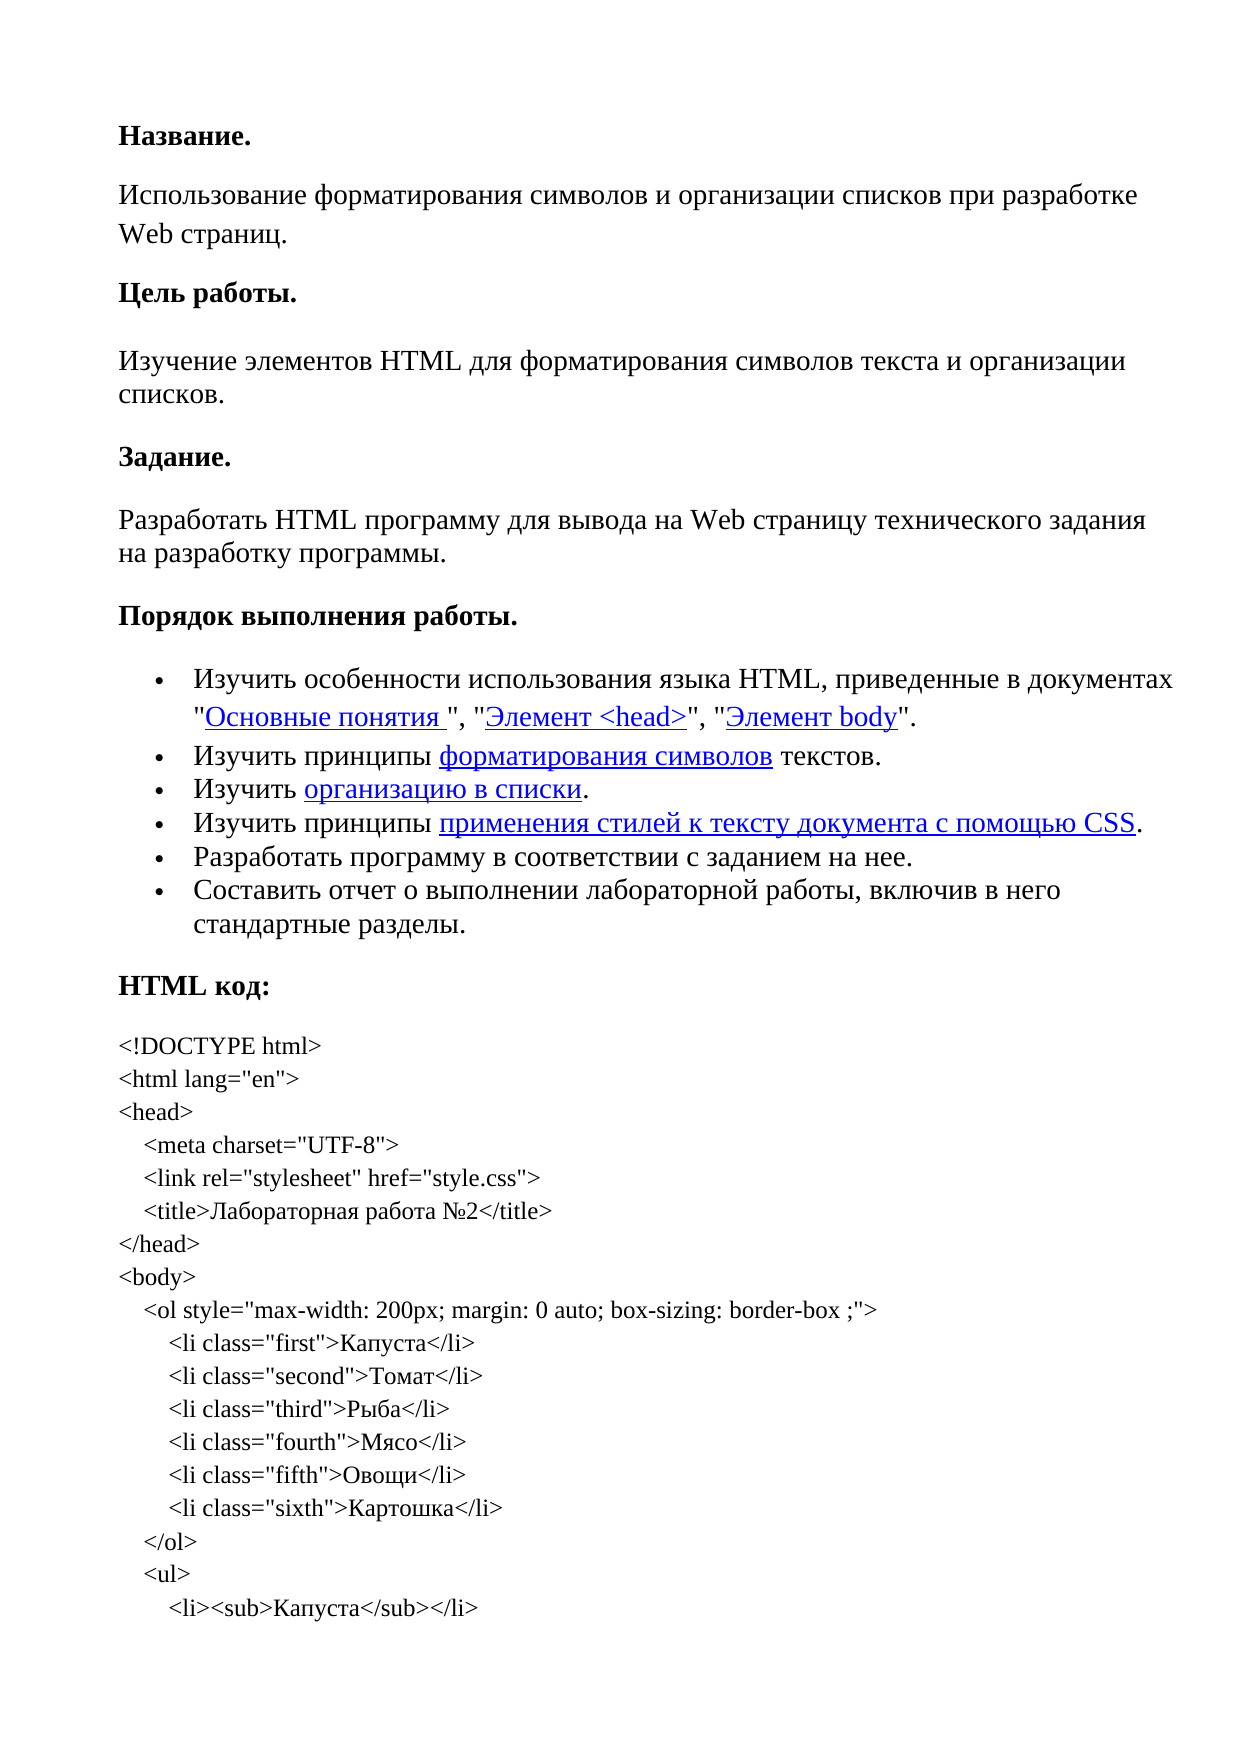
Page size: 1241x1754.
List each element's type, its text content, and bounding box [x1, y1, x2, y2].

text <head> [118, 1097, 1181, 1126]
text <html lang="en"> [118, 1064, 1181, 1093]
text Цель работы. [118, 275, 1181, 309]
text Задание. [118, 439, 1181, 473]
text HTML код: [118, 968, 1181, 1002]
text Использование форматирования символов и организации списков при разработке Web страниц. [118, 177, 1181, 249]
text <li class="second">Томат</li> [118, 1361, 1181, 1390]
list Изучить принципы применения стилей к тексту документа с помощью CSS. [156, 805, 1181, 839]
text <link rel="stylesheet" href="style.css"> [118, 1163, 1181, 1192]
list Изучить принципы форматирования символов текстов. [156, 738, 1181, 772]
text </head> [118, 1229, 1181, 1258]
text <li class="third">Рыба</li> [118, 1394, 1181, 1423]
text <li><sub>Капуста</sub></li> [118, 1593, 1181, 1621]
text <ol style="max-width: 200px; margin: 0 auto; box-sizing: border-box ;"> [118, 1295, 1181, 1324]
text Название. [118, 118, 1181, 152]
text <ul> [118, 1559, 1181, 1588]
text <li class="fifth">Овощи</li> [118, 1461, 1181, 1489]
text <title>Лабораторная работа №2</title> [118, 1196, 1181, 1225]
list Составить отчет о выполнении лабораторной работы, включив в него стандартные разделы. [156, 872, 1181, 939]
text <meta charset="UTF-8"> [118, 1130, 1181, 1159]
text </ol> [118, 1527, 1181, 1555]
text <body> [118, 1262, 1181, 1291]
text <!DOCTYPE html> [118, 1031, 1181, 1060]
text <li class="sixth">Картошка</li> [118, 1493, 1181, 1522]
list Разработать программу в соответствии с заданием на нее. [156, 839, 1181, 872]
text <li class="fourth">Мясо</li> [118, 1427, 1181, 1456]
text Разработать HTML программу для вывода на Web страницу технического задания на разработку программы. [118, 502, 1181, 569]
list Изучить особенности использования языка HTML, приведенные в документах "Основные понятия ", "Элемент <head>", "Элемент body". [156, 661, 1181, 733]
text Порядок выполнения работы. [118, 598, 1181, 632]
list Изучить организацию в списки. [156, 772, 1181, 805]
text <li class="first">Капуста</li> [118, 1328, 1181, 1357]
text Изучение элементов HTML для форматирования символов текста и организации списков. [118, 343, 1181, 410]
